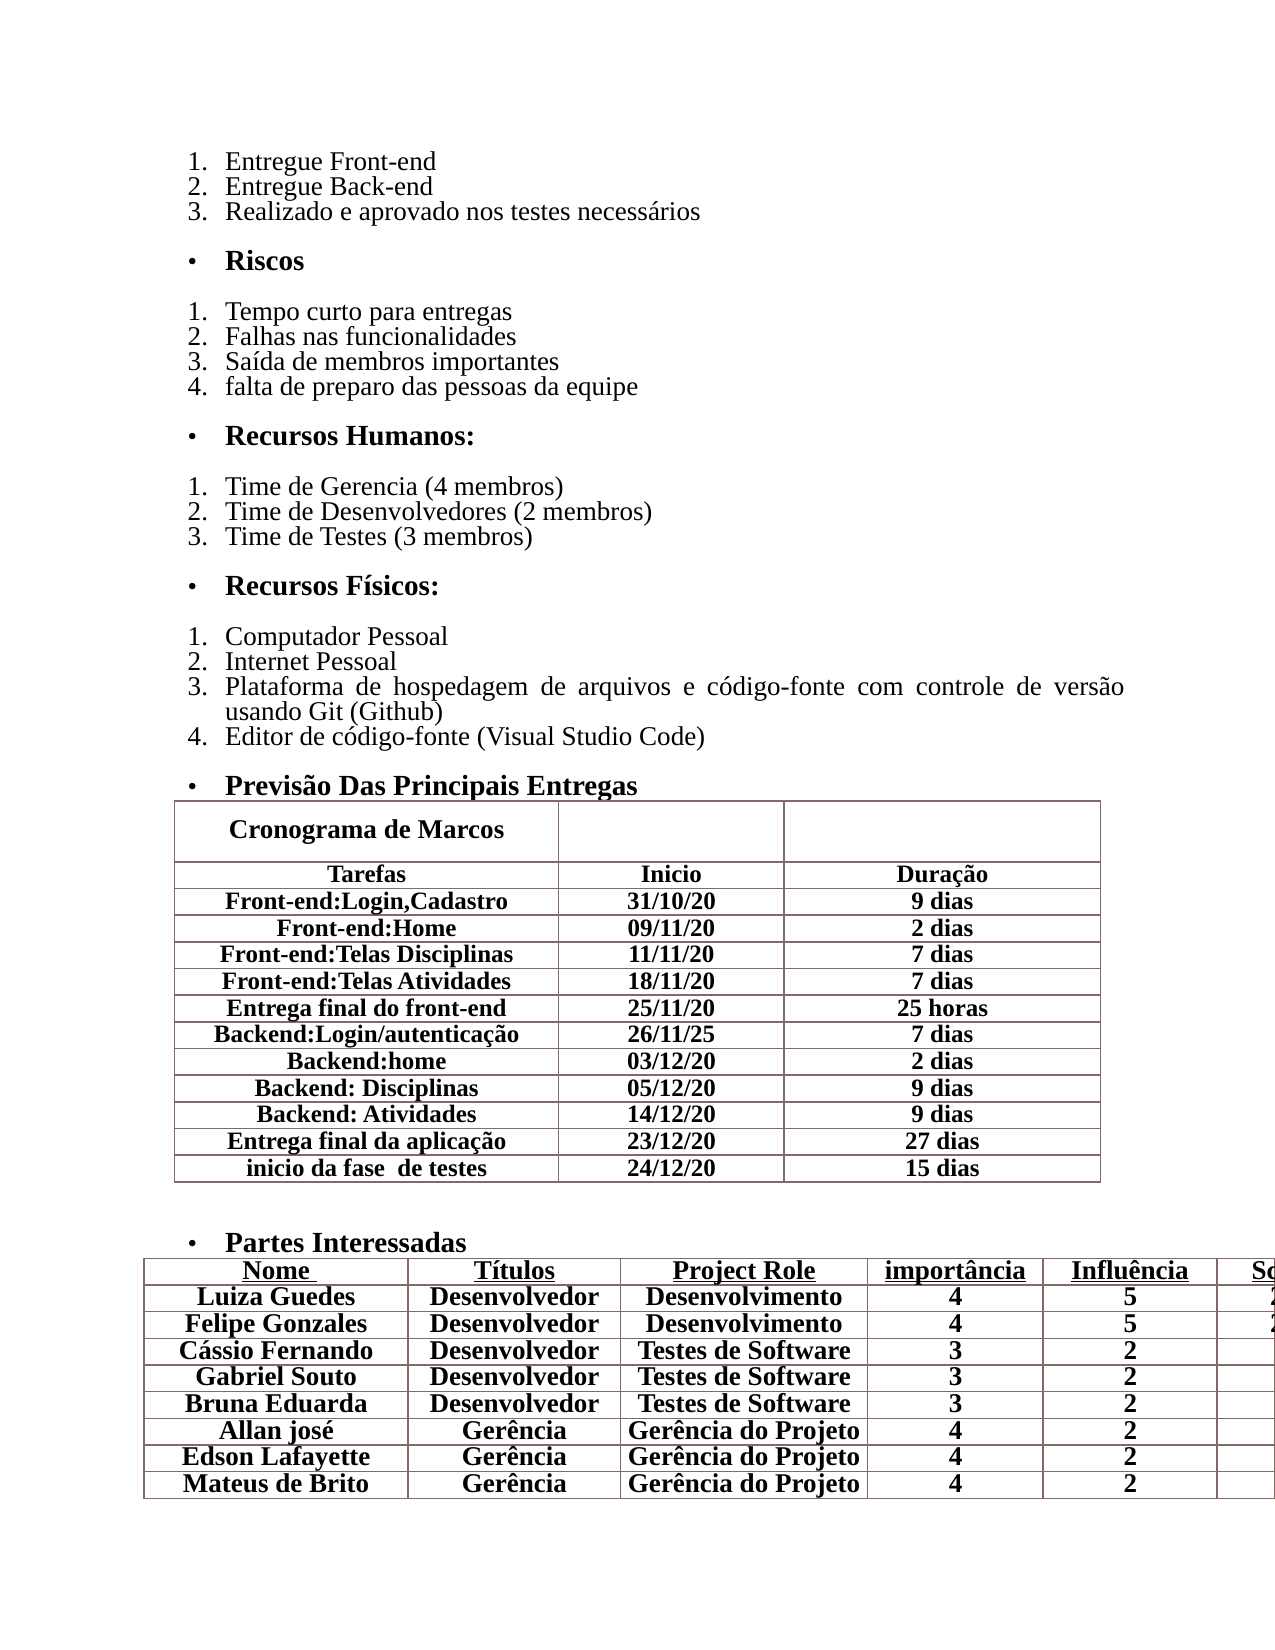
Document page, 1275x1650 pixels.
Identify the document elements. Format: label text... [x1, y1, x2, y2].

table_cell Inicio [559, 863, 783, 888]
table_cell Backend: Atividades [175, 1103, 558, 1128]
table_cell 5 [1044, 1286, 1216, 1311]
table_cell 2 [1044, 1472, 1216, 1497]
table_cell 6 [1218, 1366, 1274, 1391]
table_cell 11/11/20 [559, 943, 783, 968]
table_cell Testes de Software [621, 1392, 867, 1417]
table_cell 4 [868, 1286, 1042, 1311]
table_cell 4 [868, 1472, 1042, 1497]
table_cell 20 [1218, 1312, 1274, 1337]
table_cell 7 dias [785, 969, 1100, 994]
table_cell Bruna Eduarda [145, 1392, 407, 1417]
table_cell Gerência do Projeto [621, 1446, 867, 1471]
list Internet Pessoal [187, 650, 1125, 675]
list Time de Gerencia (4 membros) [187, 475, 1125, 500]
table_cell 25 horas [785, 996, 1100, 1021]
table_header Cronograma de Marcos [175, 802, 558, 861]
table_cell Desenvolvimento [621, 1312, 867, 1337]
table_cell 9 dias [785, 889, 1100, 914]
list Plataforma de hospedagem de arquivos e código-fonte com controle de versão usando Git (Github) [187, 675, 1125, 725]
table_cell 7 dias [785, 943, 1100, 968]
table_cell 7 dias [785, 1023, 1100, 1048]
list Recursos Humanos: [187, 425, 1125, 450]
table_cell 2 [1044, 1446, 1216, 1471]
table_header Títulos [409, 1259, 620, 1284]
table_cell Gerência [409, 1419, 620, 1444]
table_cell 8 [1218, 1446, 1274, 1471]
table_cell 20 [1218, 1286, 1274, 1311]
table_cell 03/12/20 [559, 1049, 783, 1074]
list Falhas nas funcionalidades [187, 325, 1125, 350]
list Entregue Back-end [187, 175, 1125, 200]
list Recursos Físicos: [187, 575, 1125, 600]
table_cell Gerência do Projeto [621, 1419, 867, 1444]
table_cell 27 dias [785, 1129, 1100, 1154]
table_cell Gerência do Projeto [621, 1472, 867, 1497]
table_cell Desenvolvedor [409, 1366, 620, 1391]
table_cell Felipe Gonzales [145, 1312, 407, 1337]
list falta de preparo das pessoas da equipe [187, 375, 1125, 400]
table_cell 6 [1218, 1392, 1274, 1417]
table_header importância [868, 1259, 1042, 1284]
table_cell 5 [1044, 1312, 1216, 1337]
table_cell Duração [785, 863, 1100, 888]
table_cell Testes de Software [621, 1366, 867, 1391]
table_cell Entrega final do front-end [175, 996, 558, 1021]
table_cell Front-end:Login,Cadastro [175, 889, 558, 914]
table_cell Gerência [409, 1446, 620, 1471]
table_cell 4 [868, 1312, 1042, 1337]
table_cell 23/12/20 [559, 1129, 783, 1154]
table_cell 2 [1044, 1392, 1216, 1417]
table_cell 6 [1218, 1339, 1274, 1364]
table_cell Testes de Software [621, 1339, 867, 1364]
table_cell Desenvolvedor [409, 1339, 620, 1364]
table_header [785, 802, 1100, 861]
table_cell 15 dias [785, 1156, 1100, 1181]
table_cell 2 dias [785, 1049, 1100, 1074]
table_cell 26/11/25 [559, 1023, 783, 1048]
table_cell 9 dias [785, 1076, 1100, 1101]
table_cell 05/12/20 [559, 1076, 783, 1101]
table_cell Front-end:Telas Atividades [175, 969, 558, 994]
table_cell 2 [1044, 1339, 1216, 1364]
table_cell 8 [1218, 1419, 1274, 1444]
table_header Project Role [621, 1259, 867, 1284]
list Computador Pessoal [187, 625, 1125, 650]
list Tempo curto para entregas [187, 300, 1125, 325]
table_cell Tarefas [175, 863, 558, 888]
table_cell Entrega final da aplicação [175, 1129, 558, 1154]
table_cell Backend: Disciplinas [175, 1076, 558, 1101]
table_cell Allan josé [145, 1419, 407, 1444]
table_cell Backend:Login/autenticação [175, 1023, 558, 1048]
table_cell Luiza Guedes [145, 1286, 407, 1311]
table_cell inicio da fase de testes [175, 1156, 558, 1181]
table_cell 2 dias [785, 916, 1100, 941]
table_cell Front-end:Home [175, 916, 558, 941]
table_cell 8 [1218, 1472, 1274, 1497]
list Riscos [187, 250, 1125, 275]
table_header Influência [1044, 1259, 1216, 1284]
list Editor de código-fonte (Visual Studio Code) [187, 725, 1125, 750]
list Entregue Front-end [187, 150, 1125, 175]
list Partes Interessadas [187, 1232, 1125, 1257]
table_cell 24/12/20 [559, 1156, 783, 1181]
table_cell Gerência [409, 1472, 620, 1497]
table_cell Desenvolvimento [621, 1286, 867, 1311]
table_cell 31/10/20 [559, 889, 783, 914]
table_cell 4 [868, 1419, 1042, 1444]
table_cell Edson Lafayette [145, 1446, 407, 1471]
table_cell Desenvolvedor [409, 1312, 620, 1337]
table_cell 2 [1044, 1419, 1216, 1444]
table_cell Desenvolvedor [409, 1286, 620, 1311]
list Time de Testes (3 membros) [187, 525, 1125, 550]
table_cell Front-end:Telas Disciplinas [175, 943, 558, 968]
list Previsão Das Principais Entregas [187, 775, 1125, 800]
table_header [559, 802, 783, 861]
table_cell Desenvolvedor [409, 1392, 620, 1417]
table_cell 09/11/20 [559, 916, 783, 941]
table_cell 2 [1044, 1366, 1216, 1391]
table_cell Backend:home [175, 1049, 558, 1074]
table_cell 14/12/20 [559, 1103, 783, 1128]
table_cell Mateus de Brito [145, 1472, 407, 1497]
table_header Score [1218, 1259, 1274, 1284]
table_cell 3 [868, 1366, 1042, 1391]
table_cell 4 [868, 1446, 1042, 1471]
list Realizado e aprovado nos testes necessários [187, 200, 1125, 225]
table_cell 3 [868, 1339, 1042, 1364]
table_cell 25/11/20 [559, 996, 783, 1021]
table_cell 9 dias [785, 1103, 1100, 1128]
table_cell Gabriel Souto [145, 1366, 407, 1391]
table_cell 3 [868, 1392, 1042, 1417]
table_cell Cássio Fernando [145, 1339, 407, 1364]
list Saída de membros importantes [187, 350, 1125, 375]
table_cell 18/11/20 [559, 969, 783, 994]
table_header Nome [145, 1259, 407, 1284]
list Time de Desenvolvedores (2 membros) [187, 500, 1125, 525]
